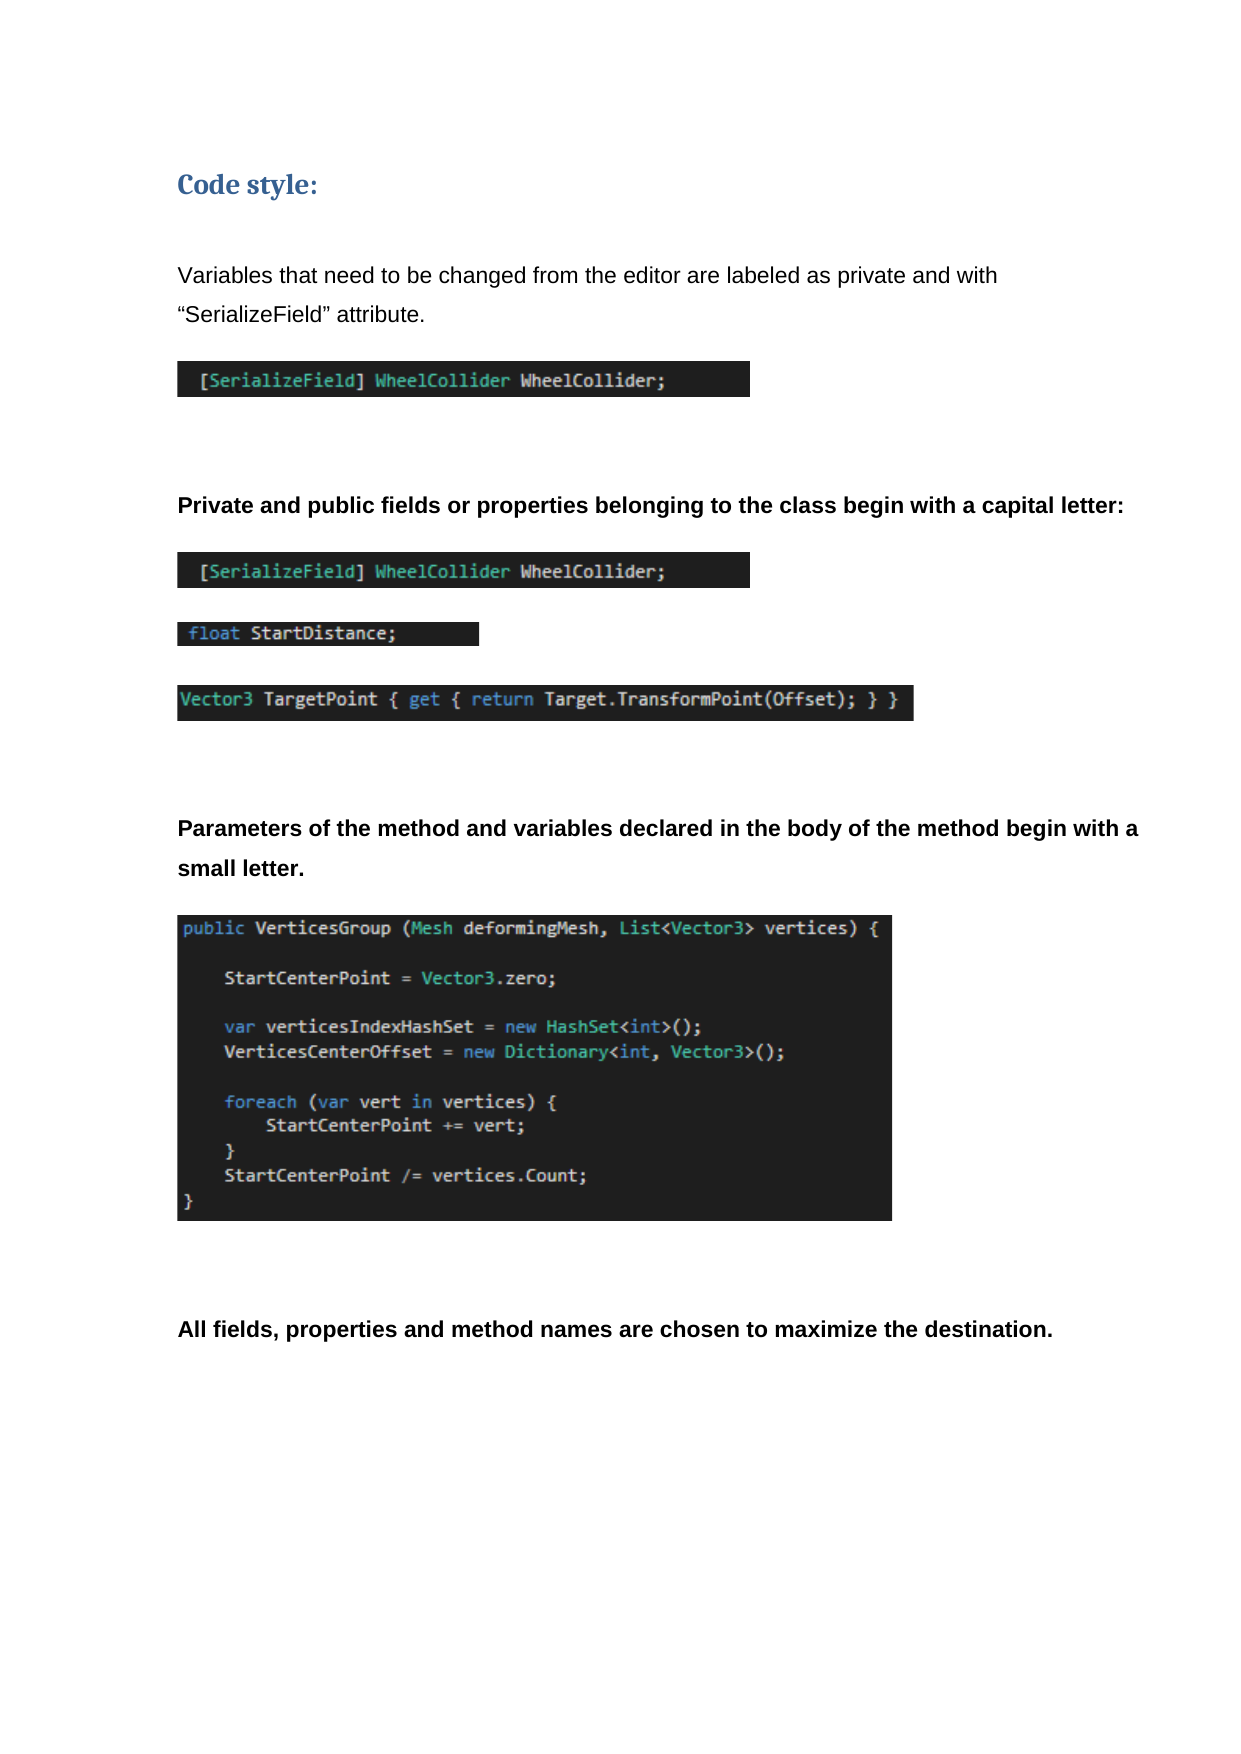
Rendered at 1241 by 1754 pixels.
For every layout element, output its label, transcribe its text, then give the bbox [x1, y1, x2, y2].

picture [177, 915, 893, 1221]
picture [177, 685, 914, 721]
picture [177, 552, 750, 588]
picture [177, 361, 750, 397]
picture [177, 622, 480, 646]
text All fields, properties and method names are chosen to maximize the destination. [177, 1316, 1152, 1342]
text Variables that need to be changed from the editor are labeled as private and with “SerializeField” attribute. [177, 262, 1152, 328]
text Parameters of the method and variables declared in the body of the method begin with a small letter. [177, 815, 1152, 881]
subtitle Code style: [177, 168, 1152, 202]
text Private and public fields or properties belonging to the class begin with a capital letter: [177, 492, 1152, 518]
